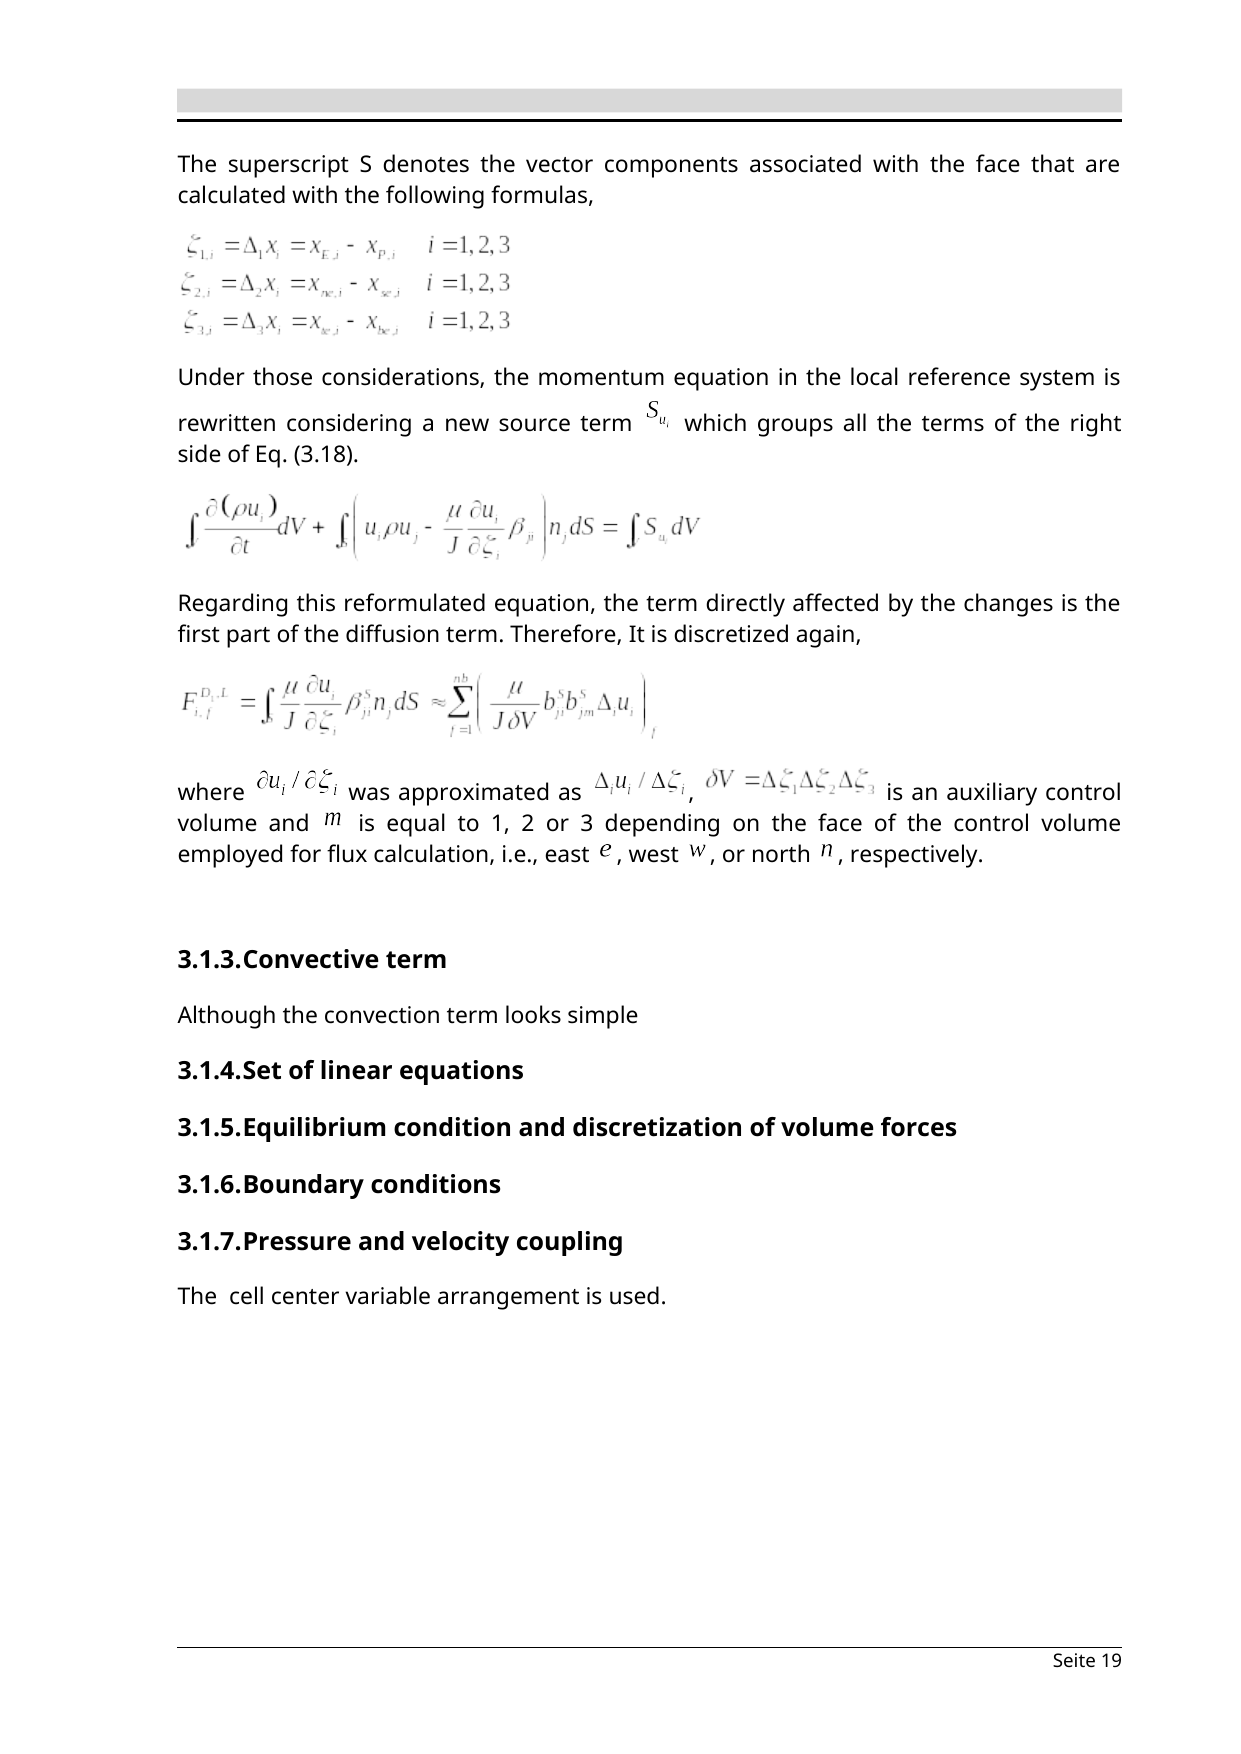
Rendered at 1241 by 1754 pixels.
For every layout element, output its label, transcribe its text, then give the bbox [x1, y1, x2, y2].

subtitle Equilibrium condition and discretization of volume forces [177, 1109, 1122, 1143]
text where was approximated as , is an auxiliary control volume and is equal to 1, 2 or 3 depending on the face of the control volume employed for flux calculation, i.e., east , west , or north , respectively. [177, 762, 1122, 869]
text Regarding this reformulated equation, the term directly affected by the changes is the first part of the diffusion term. Therefore, It is discretized again, [177, 587, 1122, 649]
subtitle Convective term [177, 942, 1122, 976]
text Under those considerations, the momentum equation in the local reference system is rewritten considering a new source term which groups all the terms of the right side of Eq. (3.18). [177, 361, 1122, 469]
text The superscript S denotes the vector components associated with the face that are calculated with the following formulas, [177, 148, 1122, 210]
subtitle Pressure and velocity coupling [177, 1223, 1122, 1257]
text Although the convection term looks simple [177, 999, 1122, 1030]
subtitle Boundary conditions [177, 1166, 1122, 1200]
subtitle Set of linear equations [177, 1052, 1122, 1087]
text The cell center variable arrangement is used. [177, 1280, 1122, 1311]
